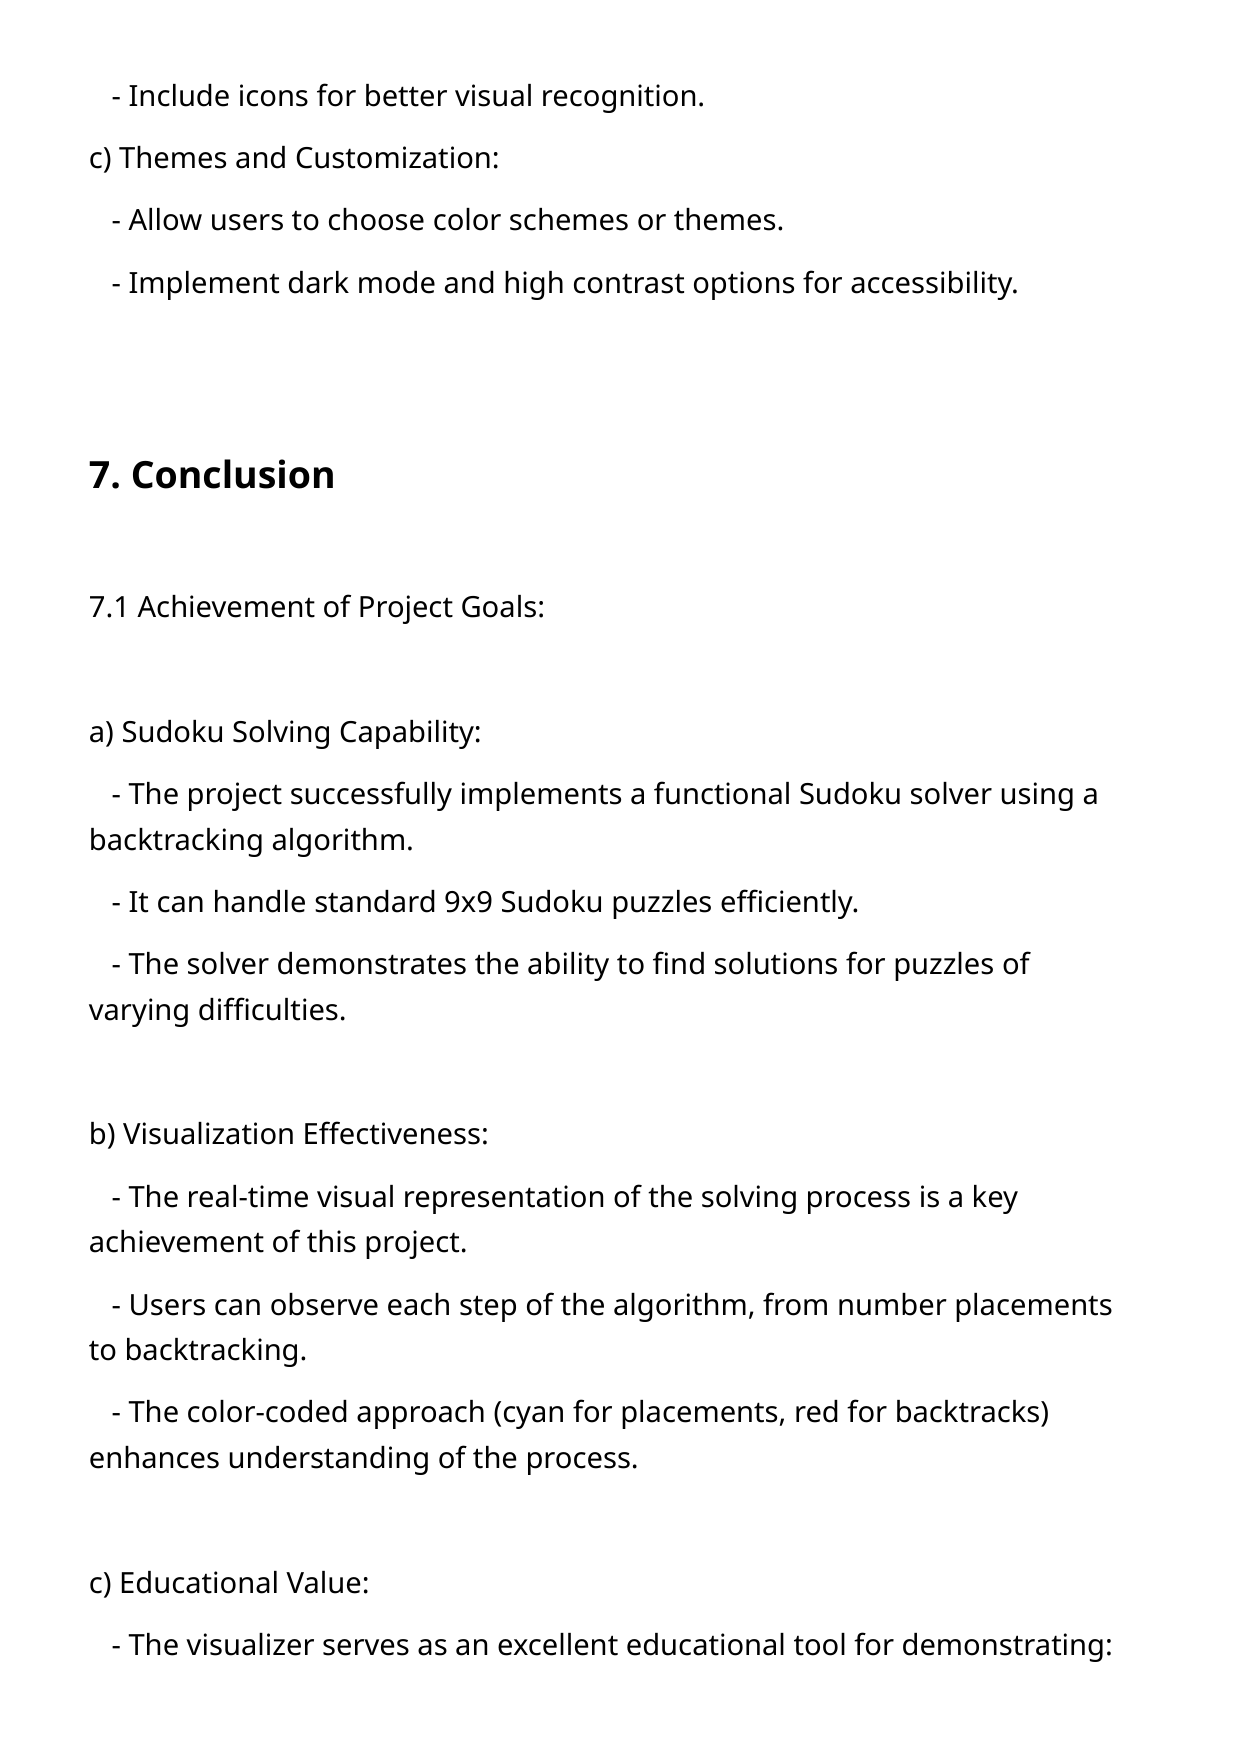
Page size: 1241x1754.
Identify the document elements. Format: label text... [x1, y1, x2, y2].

text a) Sudoku Solving Capability: [89, 711, 1122, 751]
text - Include icons for better visual recognition. [89, 75, 1122, 115]
text - The real-time visual representation of the solving process is a key achievement of this project. [89, 1176, 1122, 1261]
text b) Visualization Effectiveness: [89, 1114, 1122, 1153]
text c) Educational Value: [89, 1562, 1122, 1602]
text - Allow users to choose color schemes or themes. [89, 199, 1122, 239]
text c) Themes and Customization: [89, 137, 1122, 177]
text - Implement dark mode and high contrast options for accessibility. [89, 262, 1122, 302]
text - It can handle standard 9x9 Sudoku puzzles efficiently. [89, 881, 1122, 921]
text - The solver demonstrates the ability to find solutions for puzzles of varying difficulties. [89, 943, 1122, 1029]
text - The color-coded approach (cyan for placements, red for backtracks) enhances understanding of the process. [89, 1392, 1122, 1477]
text - The project successfully implements a functional Sudoku solver using a backtracking algorithm. [89, 773, 1122, 858]
text 7. Conclusion [89, 449, 1122, 500]
text 7.1 Achievement of Project Goals: [89, 586, 1122, 626]
text - The visualizer serves as an excellent educational tool for demonstrating: [89, 1624, 1122, 1664]
text - Users can observe each step of the algorithm, from number placements to backtracking. [89, 1284, 1122, 1369]
